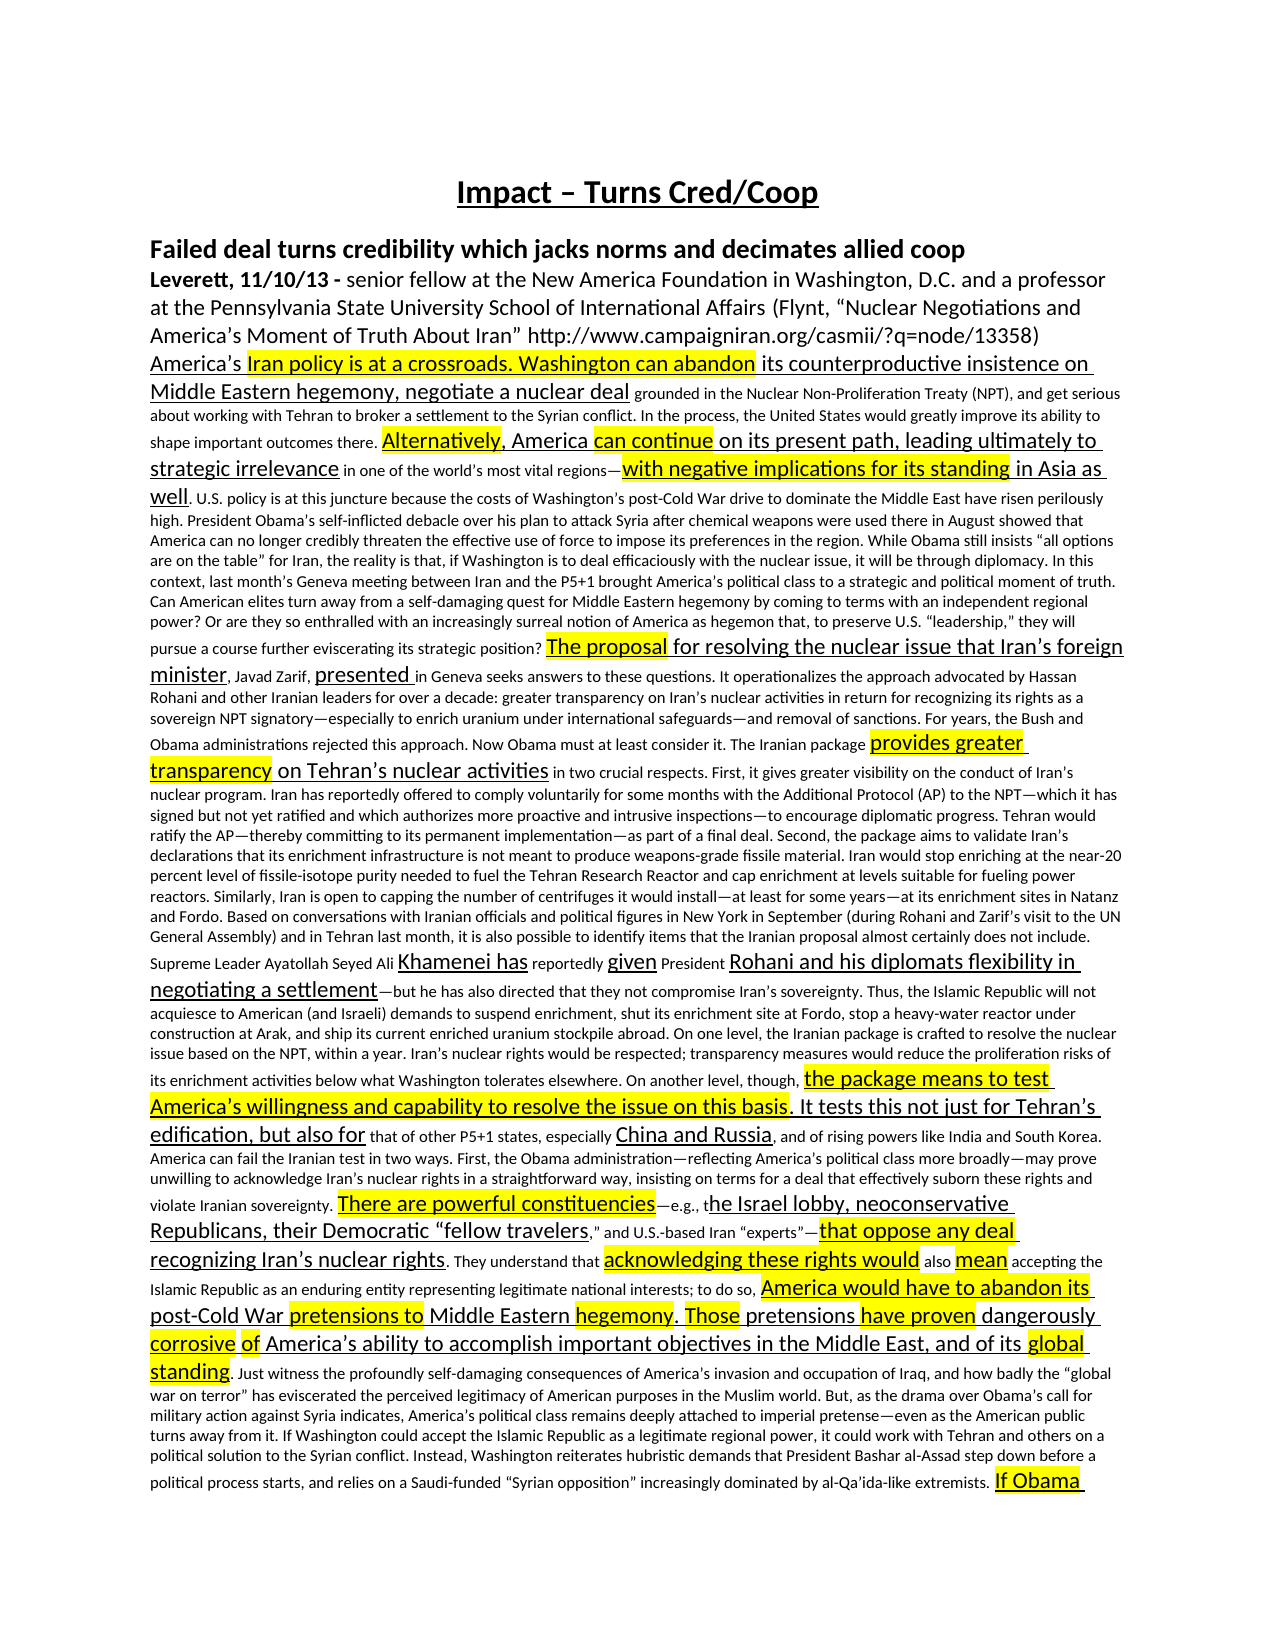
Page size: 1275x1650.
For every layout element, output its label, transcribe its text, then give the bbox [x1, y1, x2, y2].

subtitle Failed deal turns credibility which jacks norms and decimates allied coop [150, 232, 1125, 265]
text Leverett, 11/10/13 - senior fellow at the New America Foundation in Washington, D.C. and a professor at the Pennsylvania State University School of International Affairs (Flynt, “Nuclear Negotiations and America’s Moment of Truth About Iran” http://www.campaigniran.org/casmii/?q=node/13358) [150, 265, 1125, 349]
subtitle Impact – Turns Cred/Coop [150, 171, 1125, 212]
